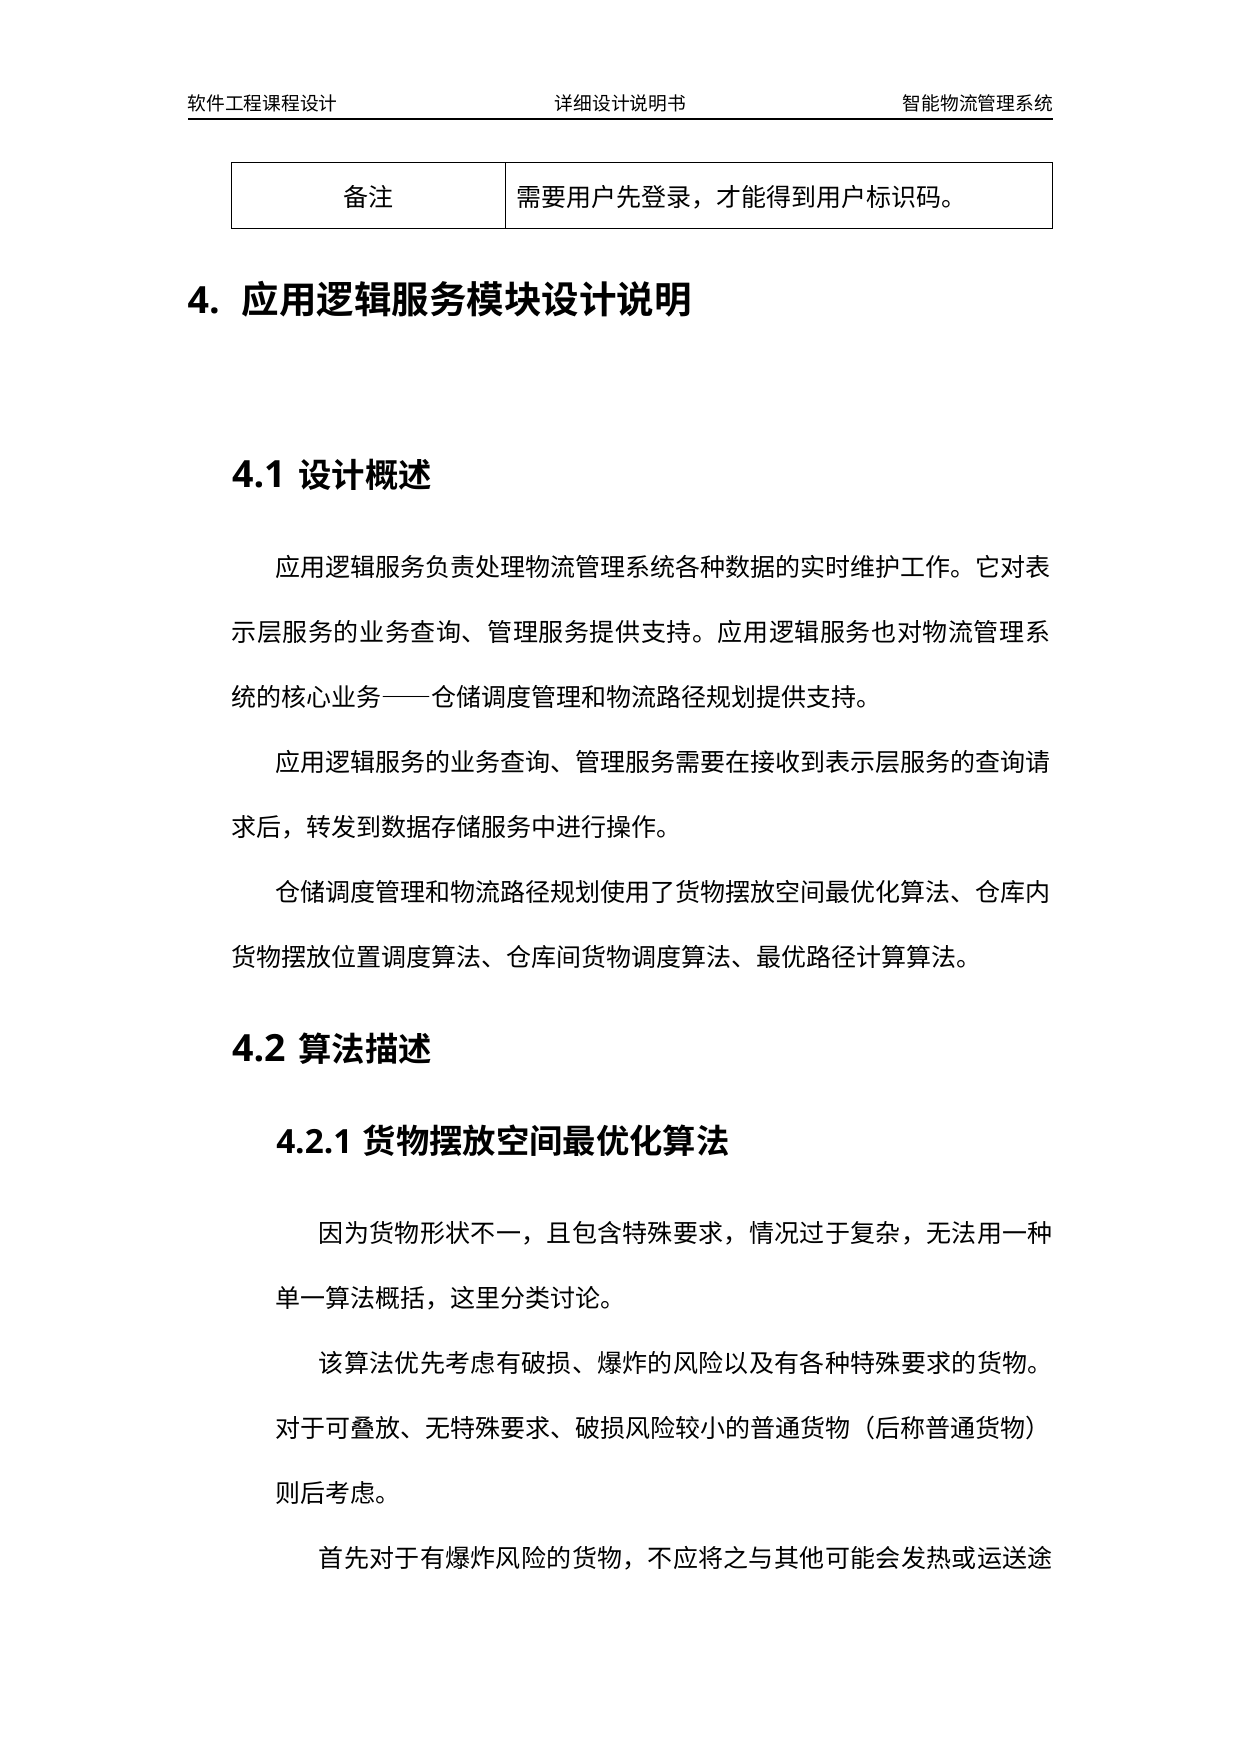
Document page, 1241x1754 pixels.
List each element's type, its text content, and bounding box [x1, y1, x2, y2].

text 该算法优先考虑有破损、爆炸的风险以及有各种特殊要求的货物。对于可叠放、无特殊要求、破损风险较小的普通货物（后称普通货物）则后考虑。 [275, 1329, 1053, 1524]
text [275, 1524, 1053, 1589]
subtitle 应用逻辑服务模块设计说明 [187, 264, 1053, 329]
text 应用逻辑服务的业务查询、管理服务需要在接收到表示层服务的查询请求后，转发到数据存储服务中进行操作。 [231, 728, 1053, 858]
subtitle 设计概述 [232, 441, 1053, 506]
table_cell 需要用户先登录，才能得到用户标识码。 [506, 163, 1052, 228]
table_cell 备注 [232, 163, 505, 228]
subtitle 货物摆放空间最优化算法 [276, 1107, 1053, 1172]
subtitle 算法描述 [232, 1015, 1053, 1080]
text 应用逻辑服务负责处理物流管理系统各种数据的实时维护工作。它对表示层服务的业务查询、管理服务提供支持。应用逻辑服务也对物流管理系统的核心业务——仓储调度管理和物流路径规划提供支持。 [231, 533, 1053, 728]
text 仓储调度管理和物流路径规划使用了货物摆放空间最优化算法、仓库内货物摆放位置调度算法、仓库间货物调度算法、最优路径计算算法。 [231, 858, 1053, 988]
text 因为货物形状不一，且包含特殊要求，情况过于复杂，无法用一种单一算法概括，这里分类讨论。 [275, 1199, 1053, 1329]
